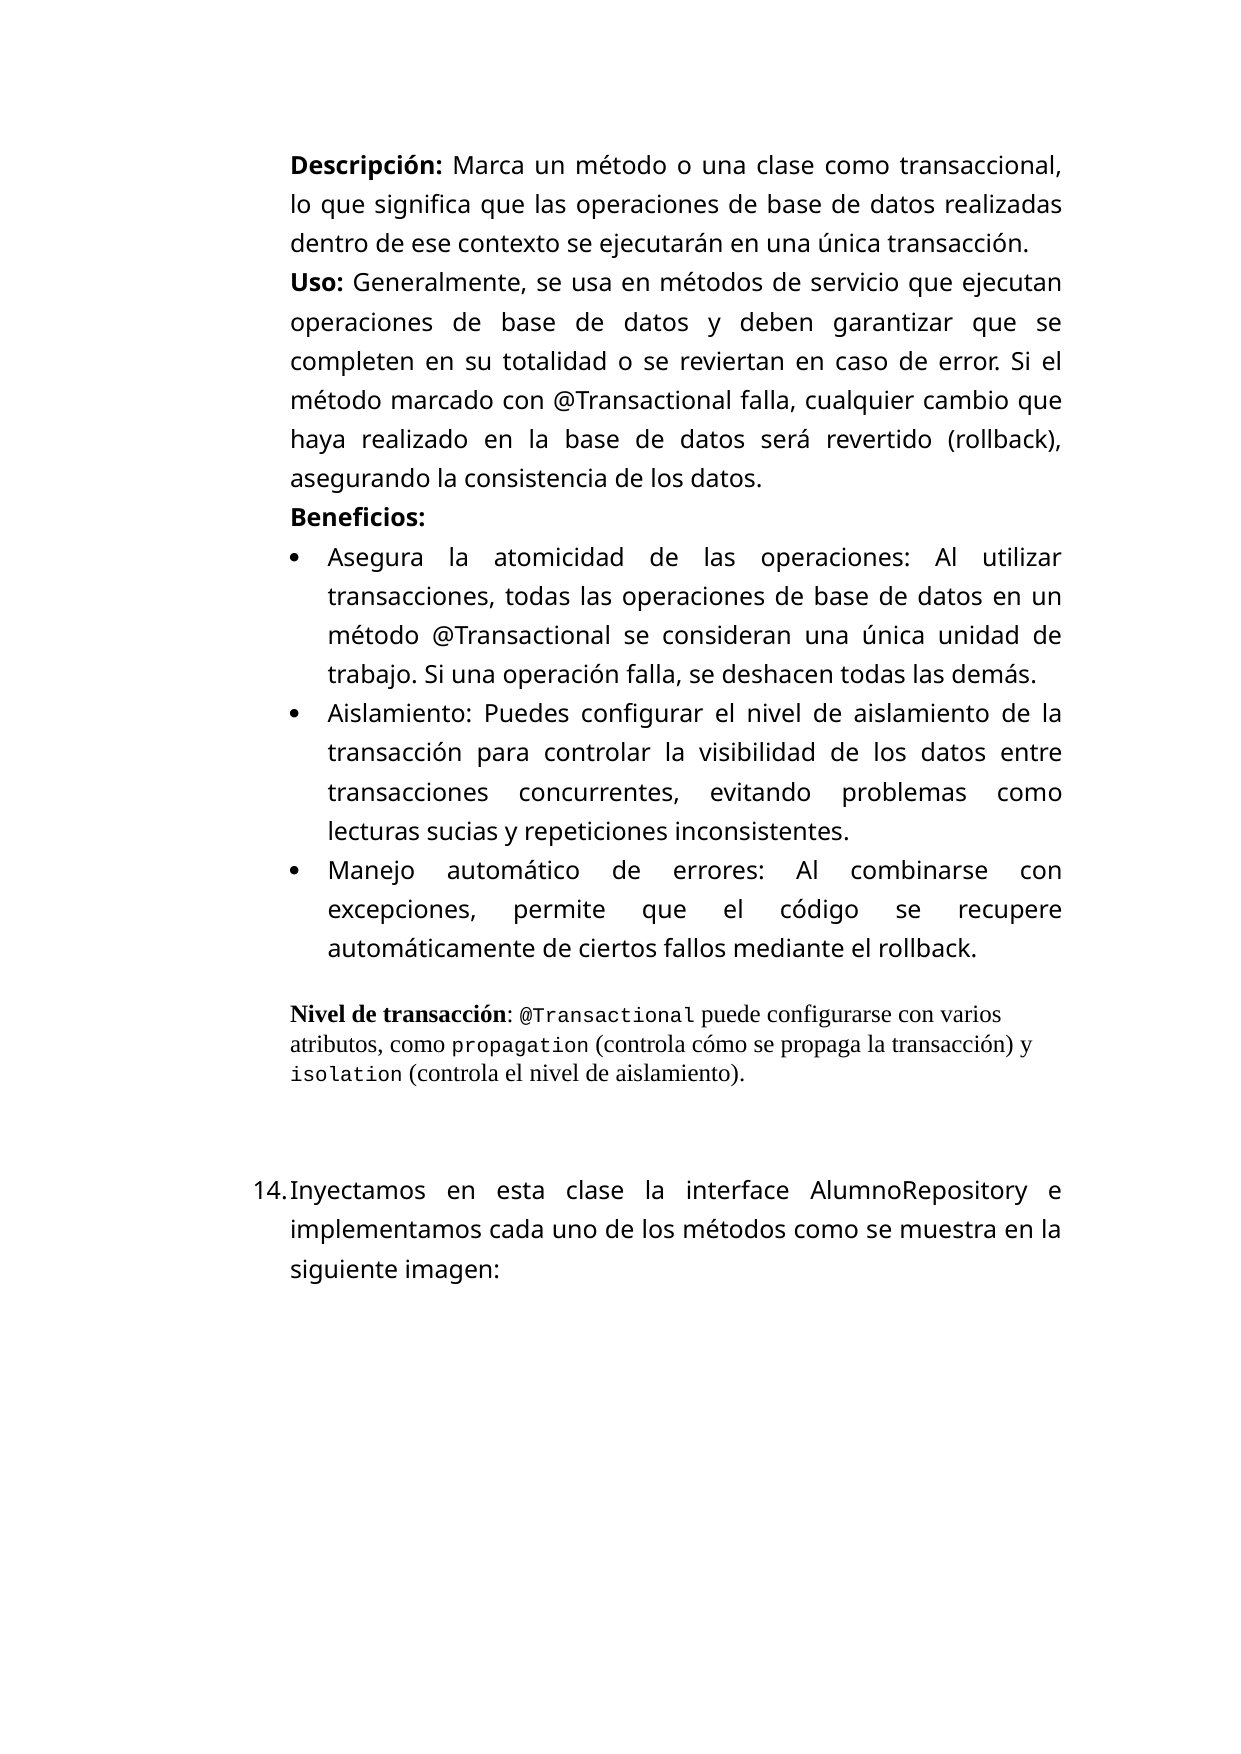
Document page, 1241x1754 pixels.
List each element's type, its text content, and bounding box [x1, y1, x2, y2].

list Uso: Generalmente, se usa en métodos de servicio que ejecutan operaciones de base de datos y deben garantizar que se completen en su totalidad o se reviertan en caso de error. Si el método marcado con @Transactional falla, cualquier cambio que haya realizado en la base de datos será revertido (rollback), asegurando la consistencia de los datos. [290, 265, 1063, 495]
list Inyectamos en esta clase la interface AlumnoRepository e implementamos cada uno de los métodos como se muestra en la siguiente imagen: [252, 1173, 1063, 1285]
list Asegura la atomicidad de las operaciones: Al utilizar transacciones, todas las operaciones de base de datos en un método @Transactional se consideran una única unidad de trabajo. Si una operación falla, se deshacen todas las demás. [290, 539, 1063, 691]
list Beneficios: [290, 500, 1063, 534]
list Descripción: Marca un método o una clase como transaccional, lo que significa que las operaciones de base de datos realizadas dentro de ese contexto se ejecutarán en una única transacción. [290, 148, 1063, 260]
list Aislamiento: Puedes configurar el nivel de aislamiento de la transacción para controlar la visibilidad de los datos entre transacciones concurrentes, evitando problemas como lecturas sucias y repeticiones inconsistentes. [290, 696, 1063, 847]
text Nivel de transacción: @Transactional puede configurarse con varios atributos, como propagation (controla cómo se propaga la transacción) y isolation (controla el nivel de aislamiento). [290, 999, 1063, 1088]
list Manejo automático de errores: Al combinarse con excepciones, permite que el código se recupere automáticamente de ciertos fallos mediante el rollback. [290, 853, 1063, 965]
